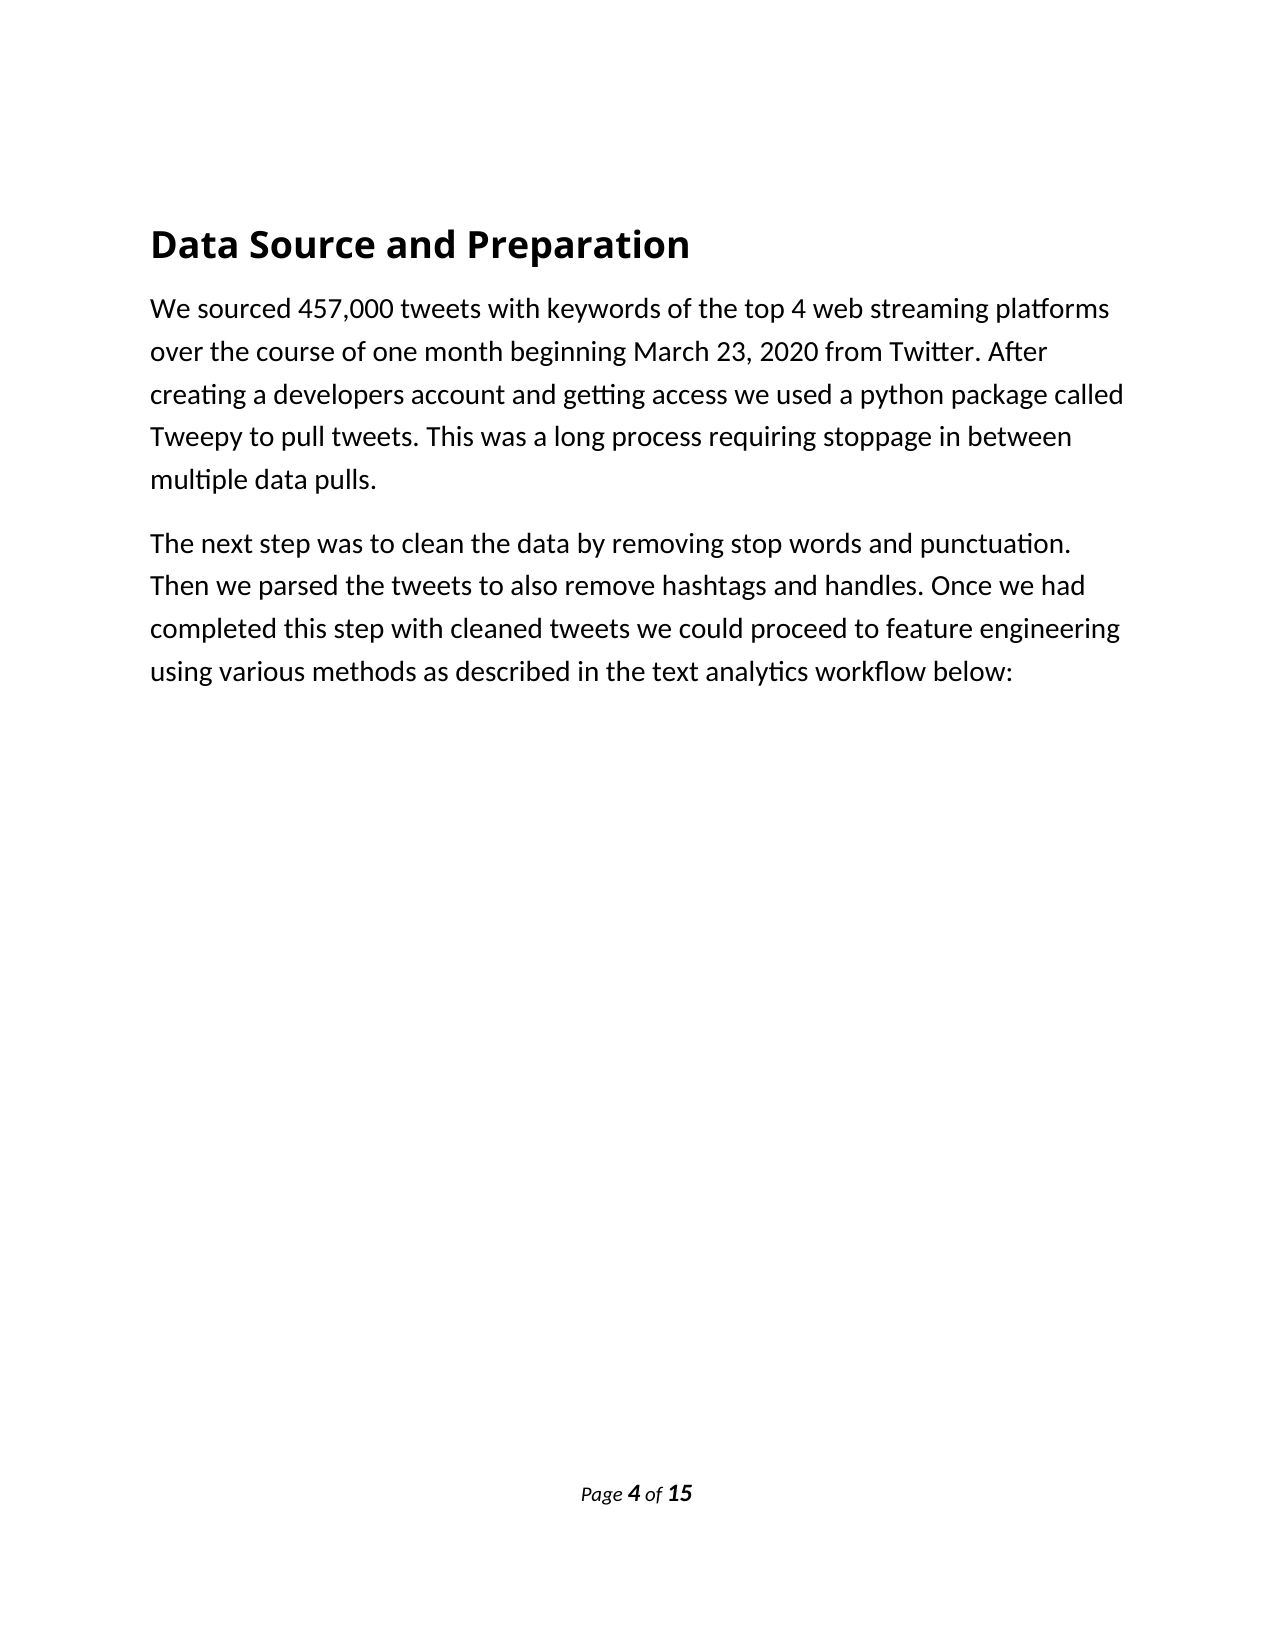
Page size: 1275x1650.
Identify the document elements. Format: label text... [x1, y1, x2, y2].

text The next step was to clean the data by removing stop words and punctuation. Then we parsed the tweets to also remove hashtags and handles. Once we had completed this step with cleaned tweets we could proceed to feature engineering using various methods as described in the text analytics workflow below: [150, 525, 1125, 688]
subtitle Data Source and Preparation [150, 218, 1125, 269]
text We sourced 457,000 tweets with keywords of the top 4 web streaming platforms over the course of one month beginning March 23, 2020 from Twitter. After creating a developers account and getting access we used a python package called Tweepy to pull tweets. This was a long process requiring stoppage in between multiple data pulls. [150, 290, 1125, 497]
